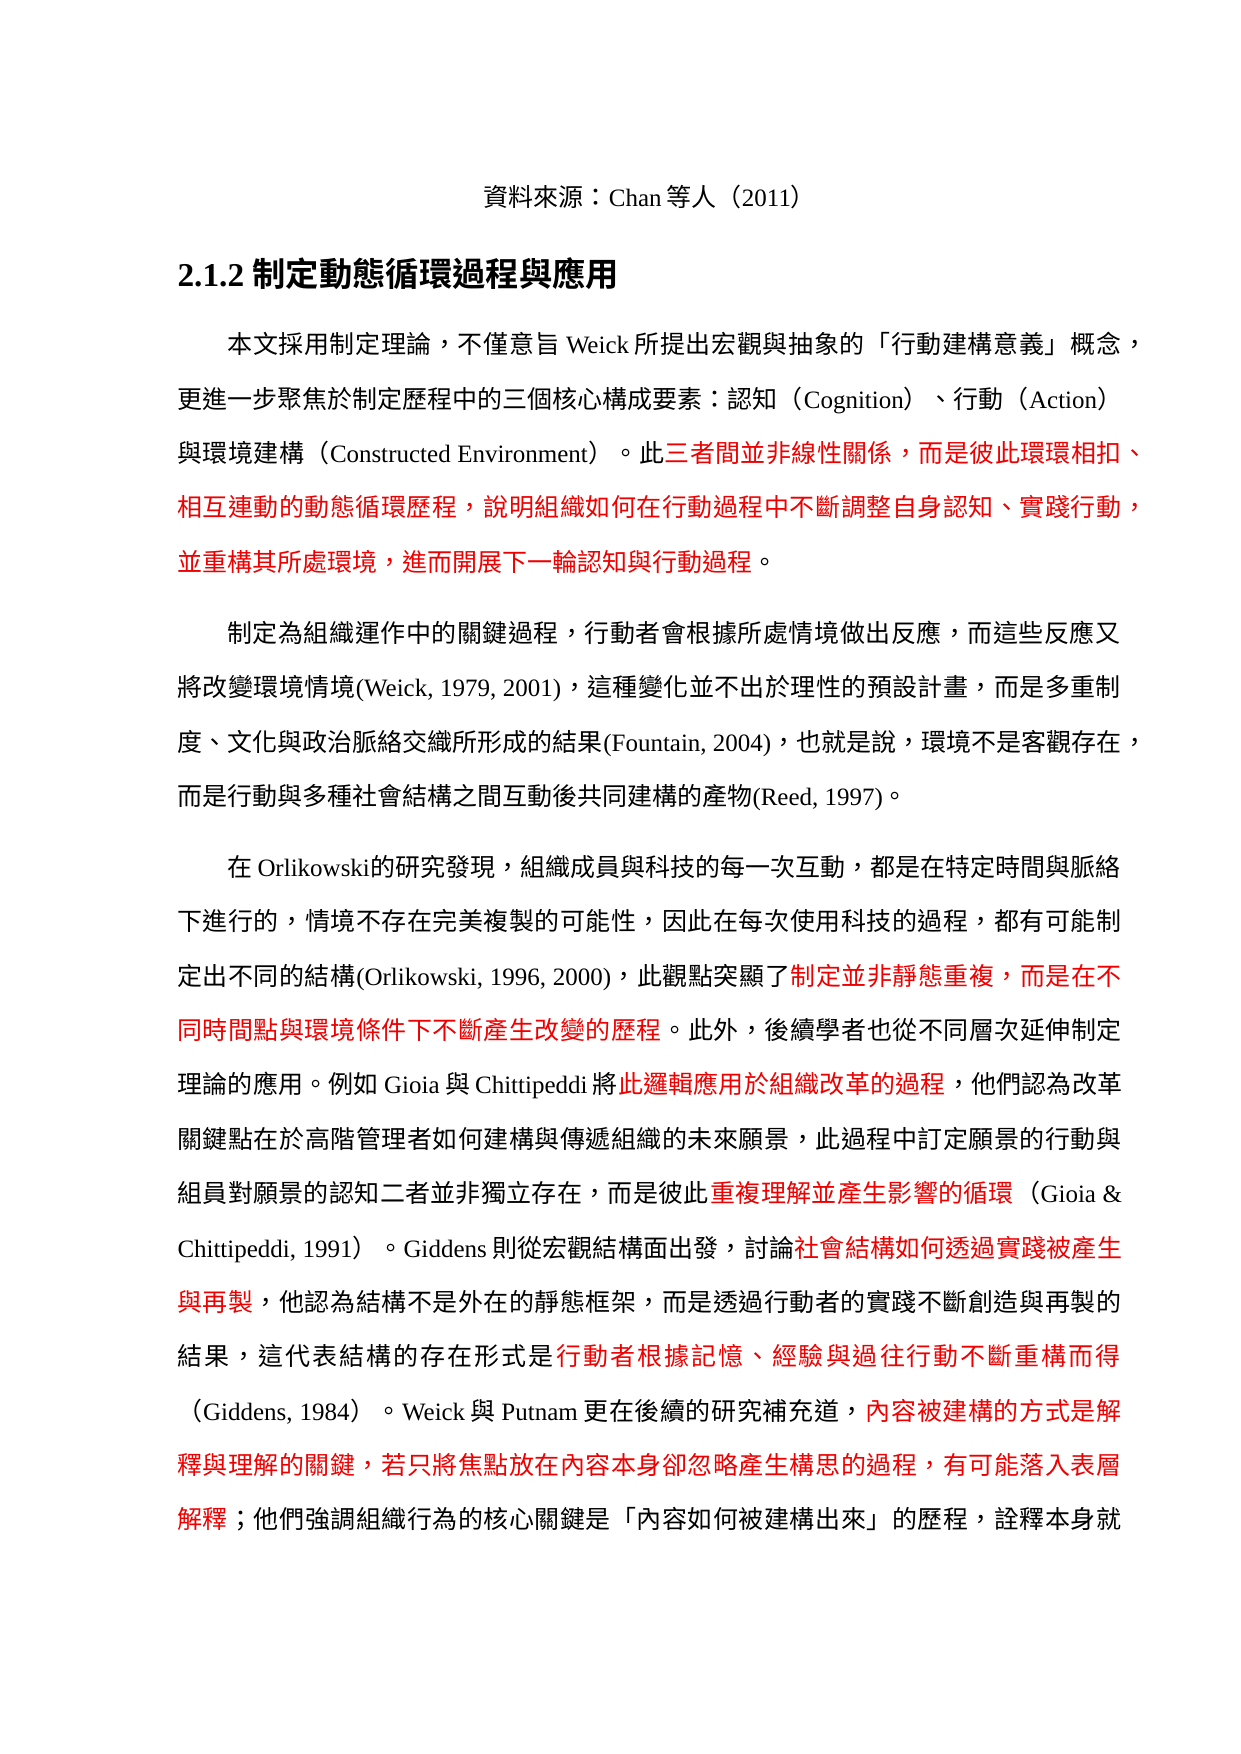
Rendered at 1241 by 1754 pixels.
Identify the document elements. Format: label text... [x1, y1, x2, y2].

text 本文採用制定理論，不僅意旨Weick所提出宏觀與抽象的「行動建構意義」概念，更進一步聚焦於制定歷程中的三個核心構成要素：認知（Cognition）、行動（Action）與環境建構（Constructed Environment）。此三者間並非線性關係，而是彼此環環相扣、相互連動的動態循環歷程，說明組織如何在行動過程中不斷調整自身認知、實踐行動，並重構其所處環境，進而開展下一輪認知與行動過程。 [177, 325, 1122, 578]
subtitle 2.1.2 制定動態循環過程與應用 [177, 248, 1122, 296]
text 制定為組織運作中的關鍵過程，行動者會根據所處情境做出反應，而這些反應又將改變環境情境(Weick, 1979, 2001)，這種變化並不出於理性的預設計畫，而是多重制度、文化與政治脈絡交織所形成的結果(Fountain, 2004)，也就是說，環境不是客觀存在，而是行動與多種社會結構之間互動後共同建構的產物(Reed, 1997)。 [177, 613, 1122, 813]
text 資料來源：Chan等人（2011） [177, 177, 1122, 213]
